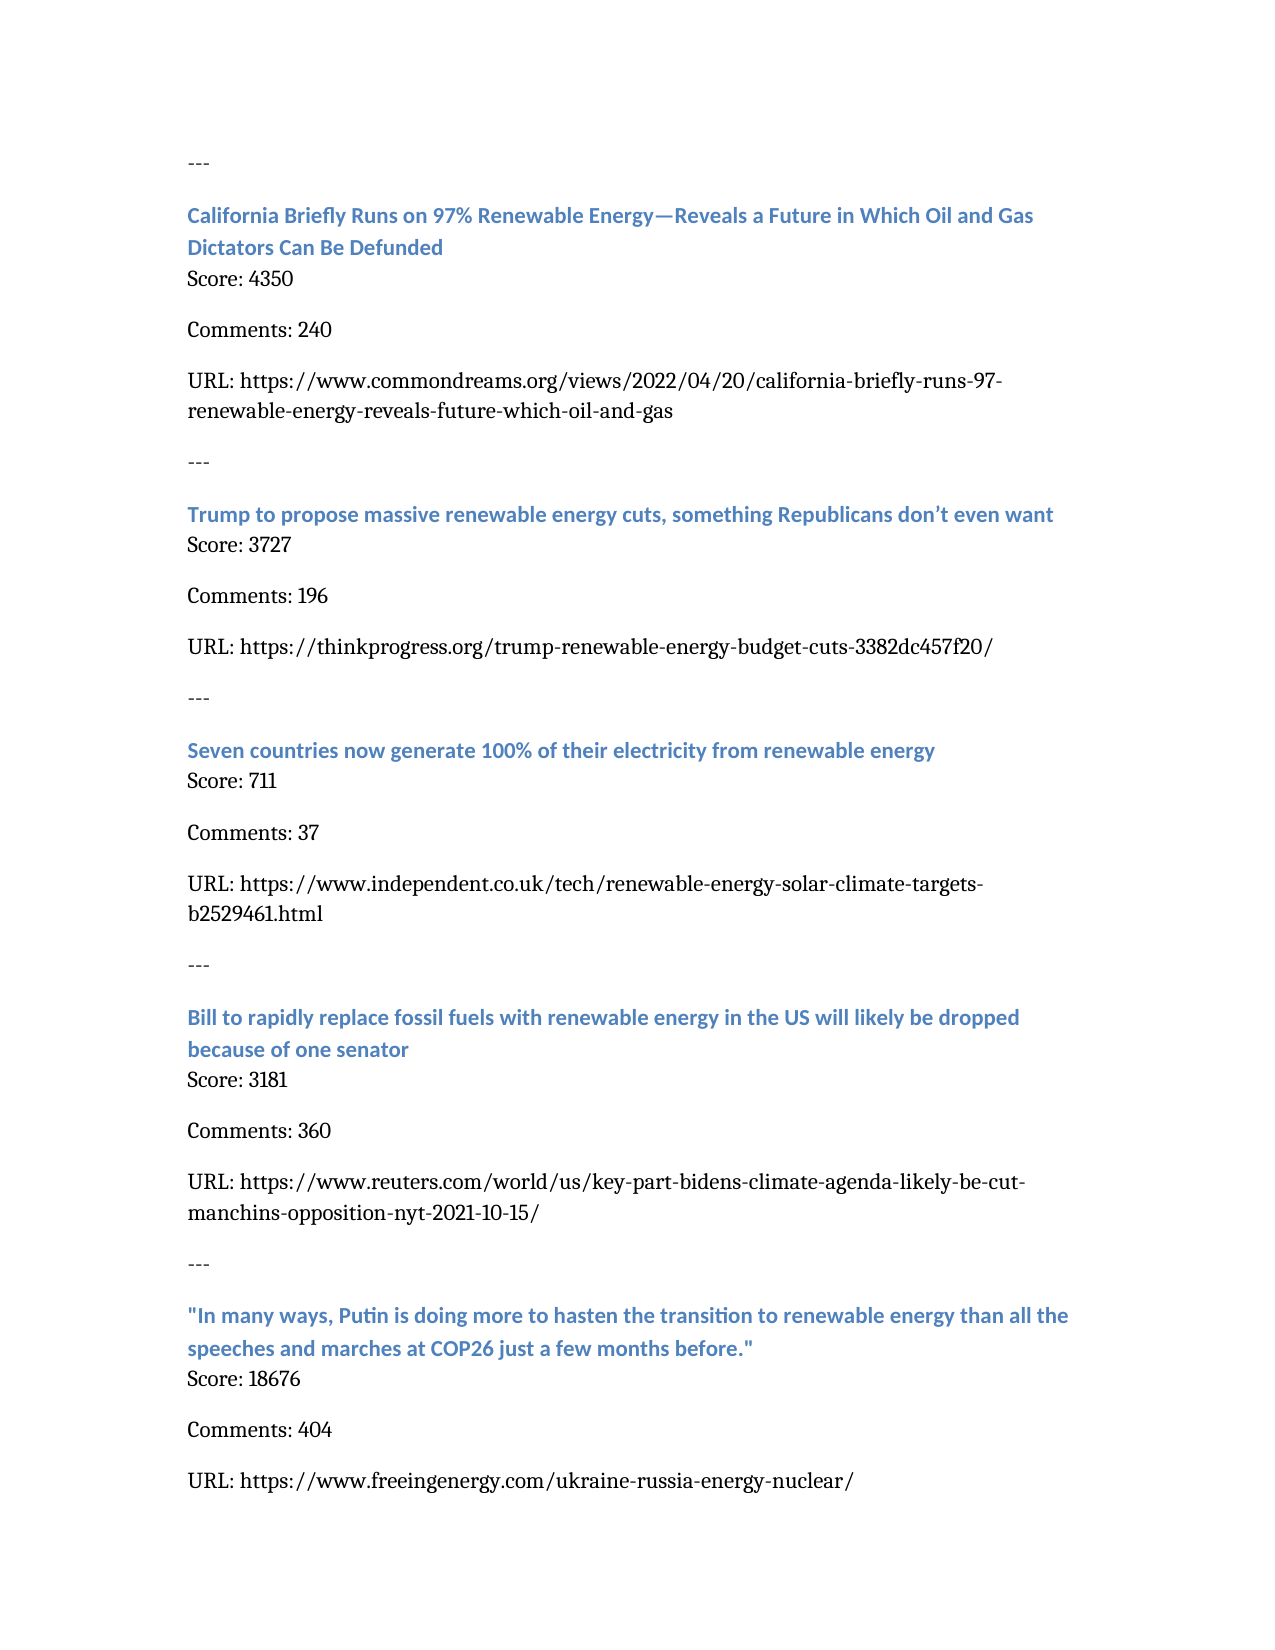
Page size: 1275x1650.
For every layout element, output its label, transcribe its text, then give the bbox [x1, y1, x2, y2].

text Comments: 240 [187, 316, 1087, 343]
text Comments: 196 [187, 583, 1087, 609]
text Comments: 37 [187, 819, 1087, 846]
text Score: 711 [187, 768, 1087, 795]
text --- [187, 150, 1087, 176]
text Comments: 360 [187, 1118, 1087, 1144]
subtitle "In many ways, Putin is doing more to hasten the transition to renewable energy than all the speeches and marches at COP26 just a few months before." [187, 1301, 1087, 1362]
text Score: 3181 [187, 1067, 1087, 1093]
text --- [187, 449, 1087, 475]
text --- [187, 1250, 1087, 1277]
text Score: 18676 [187, 1366, 1087, 1392]
subtitle Bill to rapidly replace fossil fuels with renewable energy in the US will likely be dropped because of one senator [187, 1003, 1087, 1063]
subtitle California Briefly Runs on 97% Renewable Energy—Reveals a Future in Which Oil and Gas Dictators Can Be Defunded [187, 201, 1087, 261]
text URL: https://www.reuters.com/world/us/key-part-bidens-climate-agenda-likely-be-cut-manchins-opposition-nyt-2021-10-15/ [187, 1169, 1087, 1226]
text Comments: 404 [187, 1417, 1087, 1443]
subtitle Trump to propose massive renewable energy cuts, something Republicans don’t even want [187, 500, 1087, 528]
text URL: https://www.independent.co.uk/tech/renewable-energy-solar-climate-targets-b2529461.html [187, 870, 1087, 927]
text URL: https://www.freeingenergy.com/ukraine-russia-energy-nuclear/ [187, 1468, 1087, 1494]
text --- [187, 685, 1087, 711]
text URL: https://www.commondreams.org/views/2022/04/20/california-briefly-runs-97-renewable-energy-reveals-future-which-oil-and-gas [187, 367, 1087, 424]
text URL: https://thinkprogress.org/trump-renewable-energy-budget-cuts-3382dc457f20/ [187, 634, 1087, 660]
text --- [187, 952, 1087, 978]
text Score: 4350 [187, 265, 1087, 292]
text Score: 3727 [187, 532, 1087, 558]
subtitle Seven countries now generate 100% of their electricity from renewable energy [187, 736, 1087, 764]
